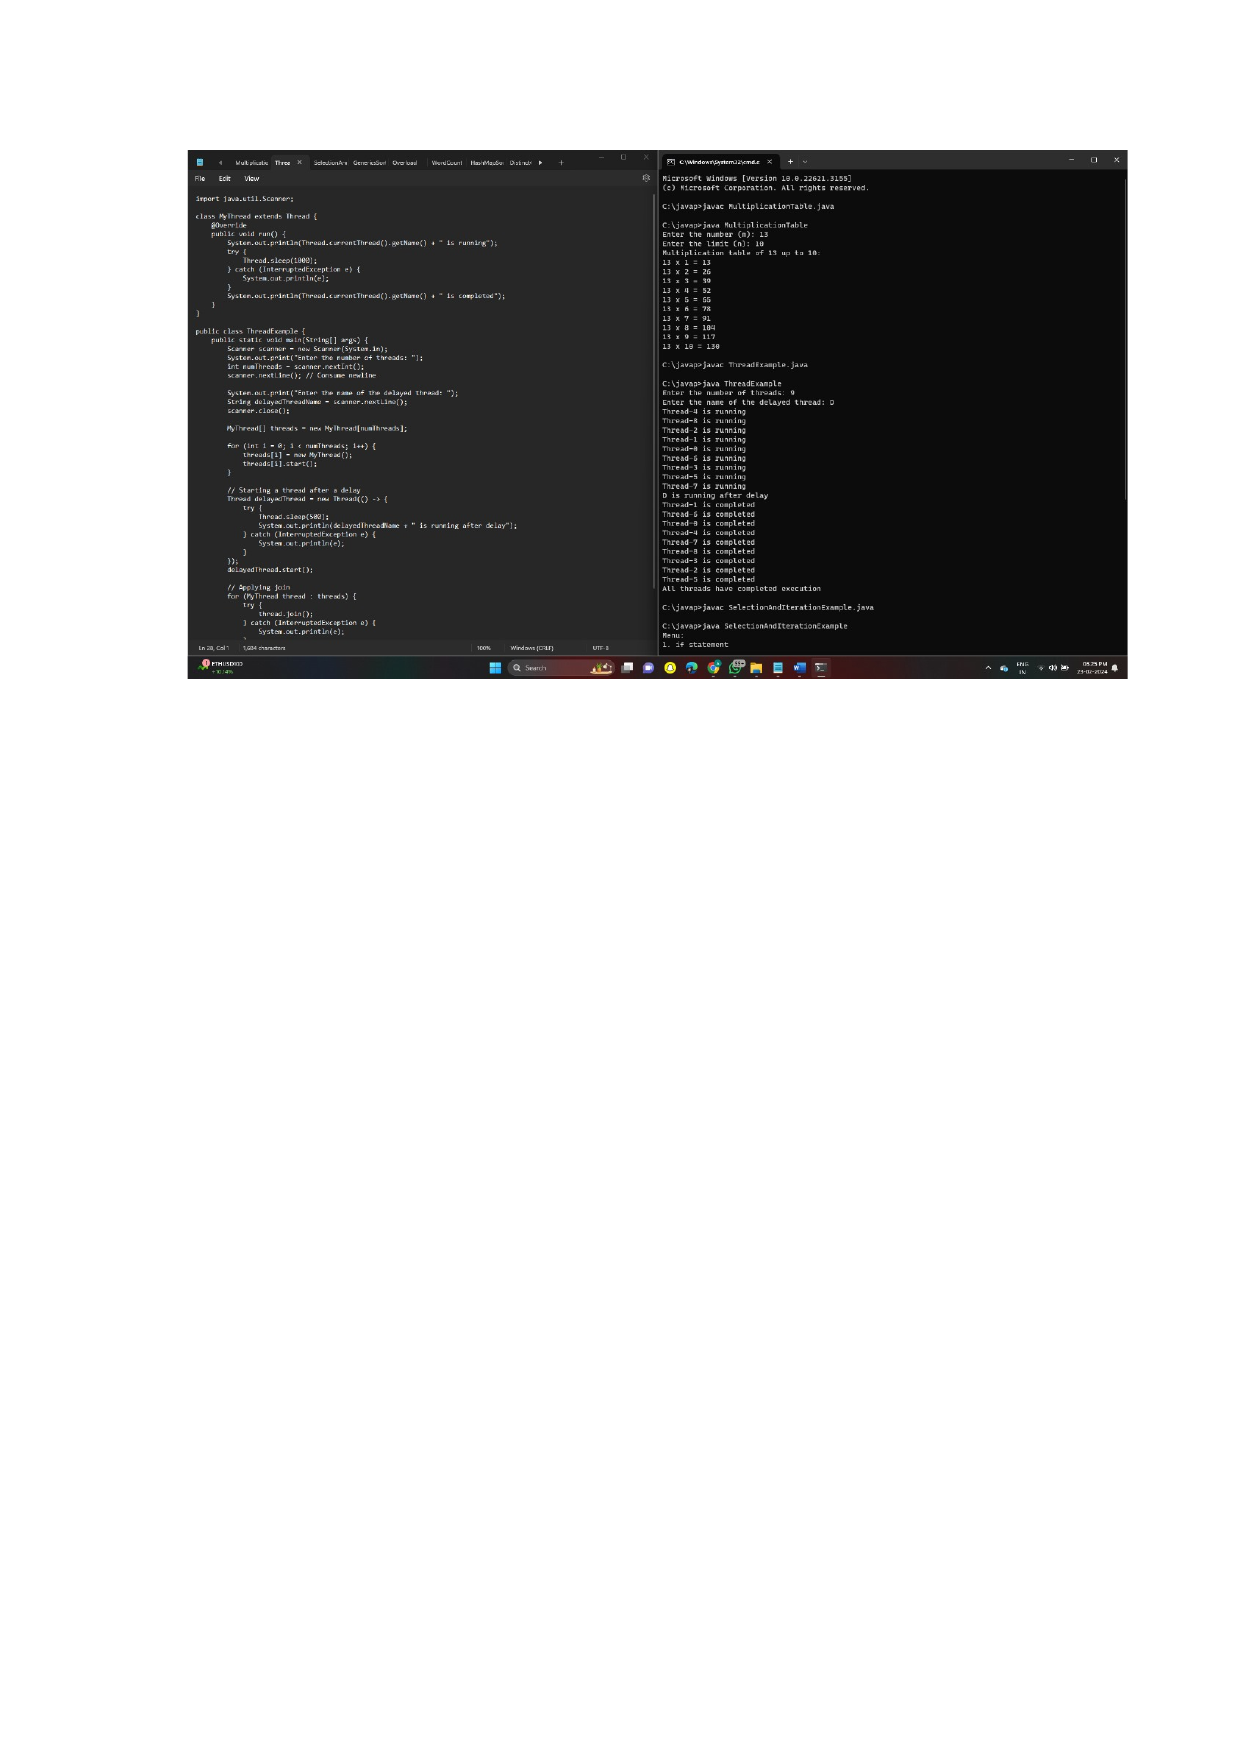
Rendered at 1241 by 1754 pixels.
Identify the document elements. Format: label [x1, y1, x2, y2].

picture [187, 150, 1128, 679]
